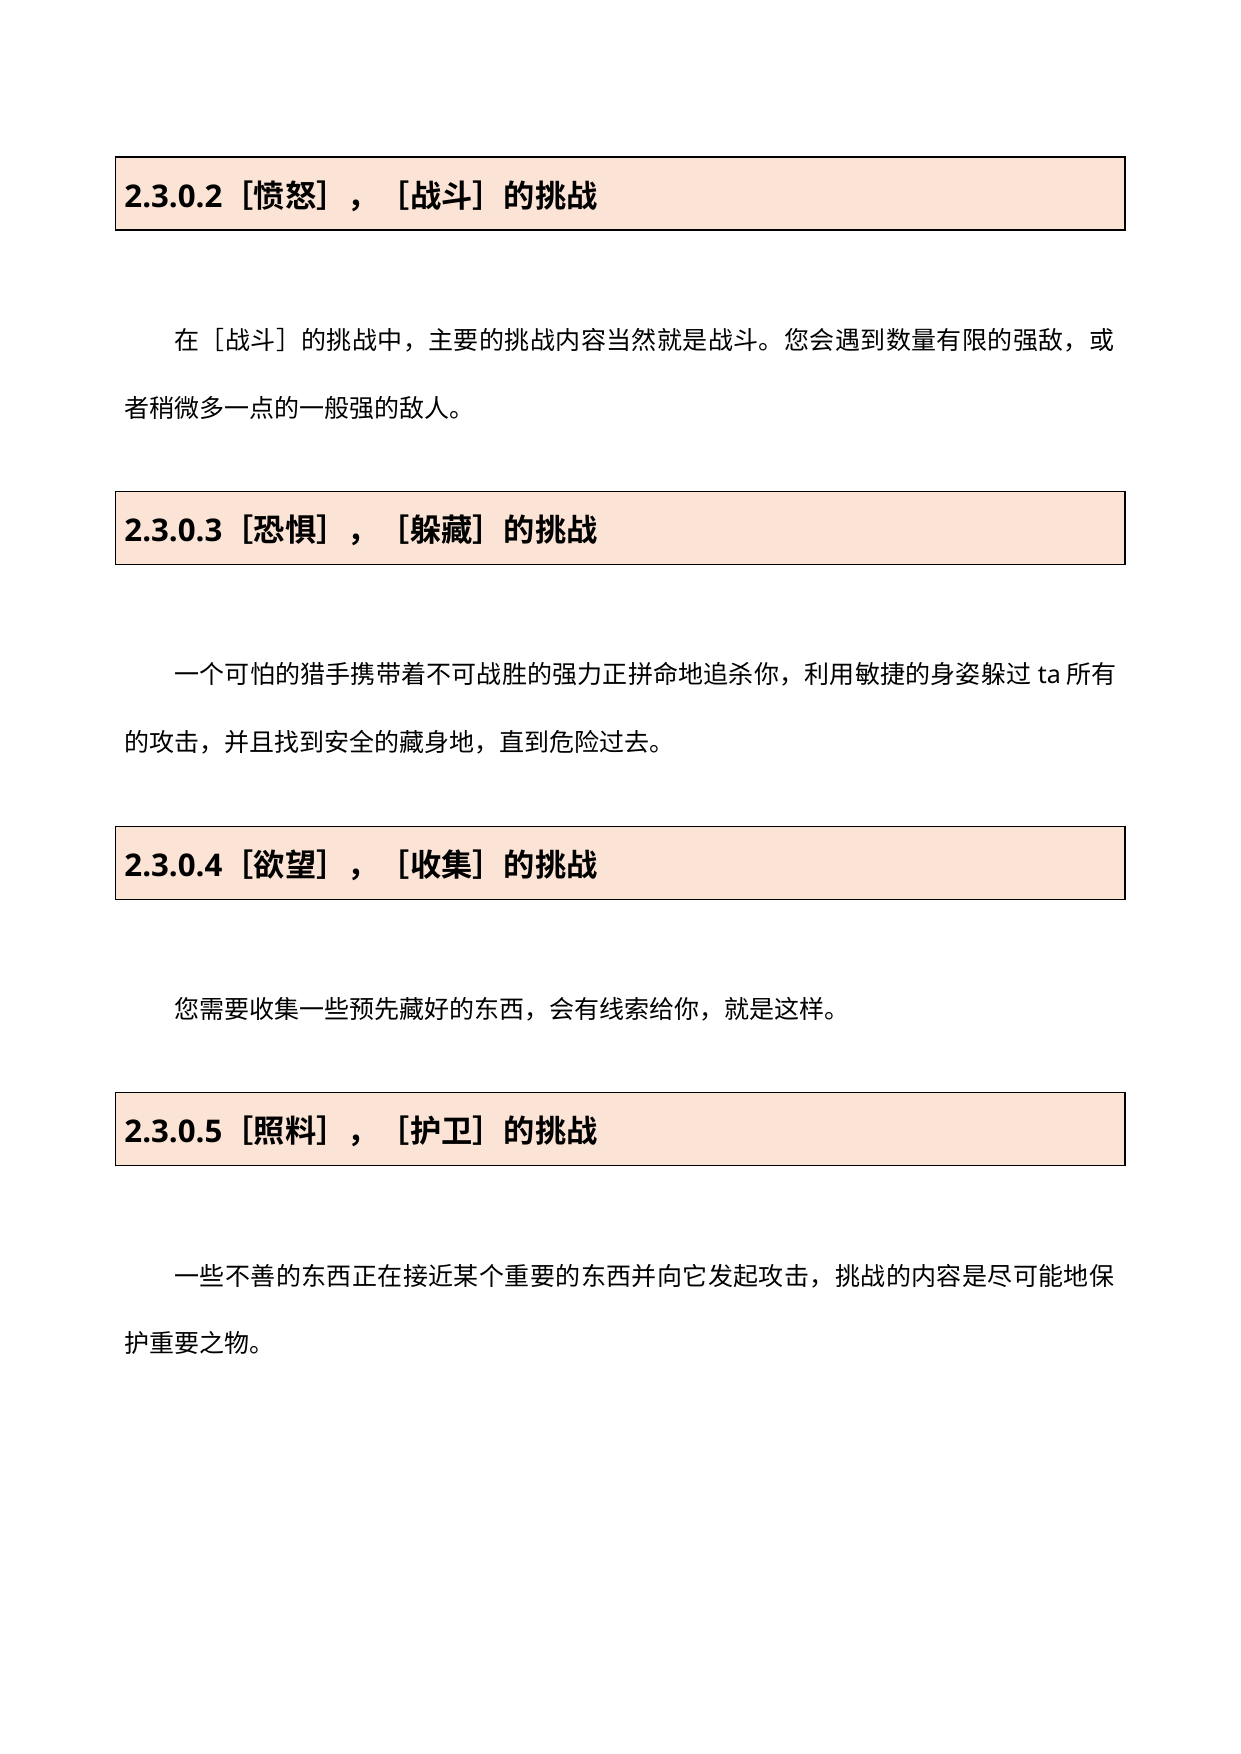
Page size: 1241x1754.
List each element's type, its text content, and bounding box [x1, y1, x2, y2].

text 在［战斗］的挑战中，主要的挑战内容当然就是战斗。您会遇到数量有限的强敌，或者稍微多一点的一般强的敌人。 [124, 304, 1116, 440]
subtitle 2.3.0.5［照料］，［护卫］的挑战 [116, 1093, 1124, 1165]
text 一些不善的东西正在接近某个重要的东西并向它发起攻击，挑战的内容是尽可能地保护重要之物。 [124, 1240, 1116, 1376]
text 您需要收集一些预先藏好的东西，会有线索给你，就是这样。 [124, 973, 1116, 1041]
subtitle 2.3.0.4［欲望］，［收集］的挑战 [116, 827, 1124, 899]
text 一个可怕的猎手携带着不可战胜的强力正拼命地追杀你，利用敏捷的身姿躲过ta所有的攻击，并且找到安全的藏身地，直到危险过去。 [124, 639, 1116, 775]
subtitle 2.3.0.3［恐惧］，［躲藏］的挑战 [116, 492, 1124, 564]
subtitle 2.3.0.2［愤怒］，［战斗］的挑战 [116, 158, 1124, 229]
